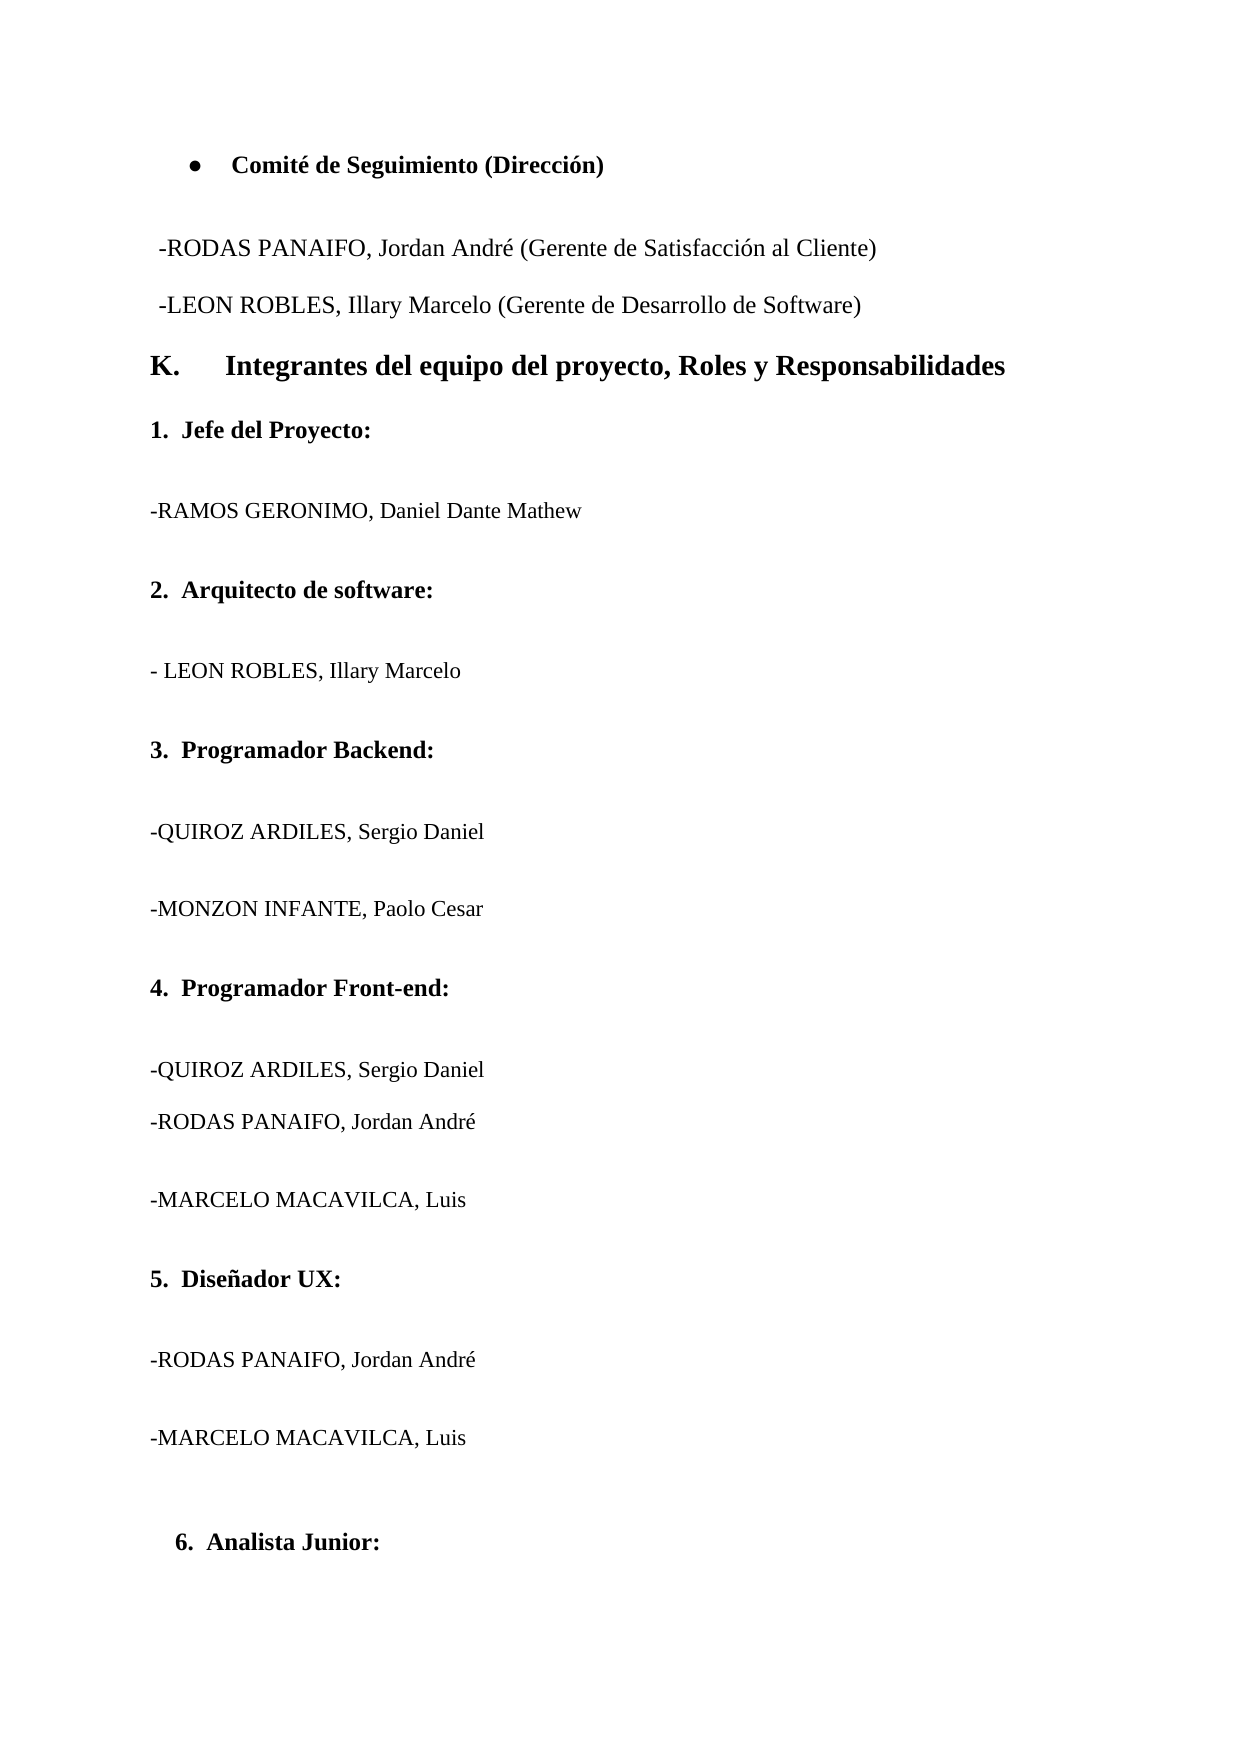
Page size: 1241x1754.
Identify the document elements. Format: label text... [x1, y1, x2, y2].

text -MARCELO MACAVILCA, Luis [150, 1186, 1090, 1212]
text 5. Diseñador UX: [150, 1264, 1090, 1292]
text -RODAS PANAIFO, Jordan André [150, 1346, 1090, 1373]
subtitle 6. Analista Junior: [175, 1527, 1090, 1555]
text 3. Programador Backend: [150, 735, 1090, 764]
text -QUIROZ ARDILES, Sergio Daniel [150, 818, 1090, 844]
text 1. Jefe del Proyecto: [150, 415, 1090, 443]
text K. Integrantes del equipo del proyecto, Roles y Responsabilidades [150, 348, 1090, 381]
text -RODAS PANAIFO, Jordan André (Gerente de Satisfacción al Cliente) [158, 233, 1090, 261]
text -MONZON INFANTE, Paolo Cesar [150, 895, 1090, 922]
text -MARCELO MACAVILCA, Luis [150, 1424, 1090, 1450]
text -RAMOS GERONIMO, Daniel Dante Mathew [150, 497, 1090, 524]
text 4. Programador Front-end: [150, 973, 1090, 1002]
list Comité de Seguimiento (Dirección) [187, 150, 1090, 179]
text -LEON ROBLES, Illary Marcelo (Gerente de Desarrollo de Software) [158, 290, 1090, 319]
text 2. Arquitecto de software: [150, 575, 1090, 604]
text - LEON ROBLES, Illary Marcelo [150, 657, 1090, 684]
text -QUIROZ ARDILES, Sergio Daniel -RODAS PANAIFO, Jordan André [150, 1056, 1090, 1135]
